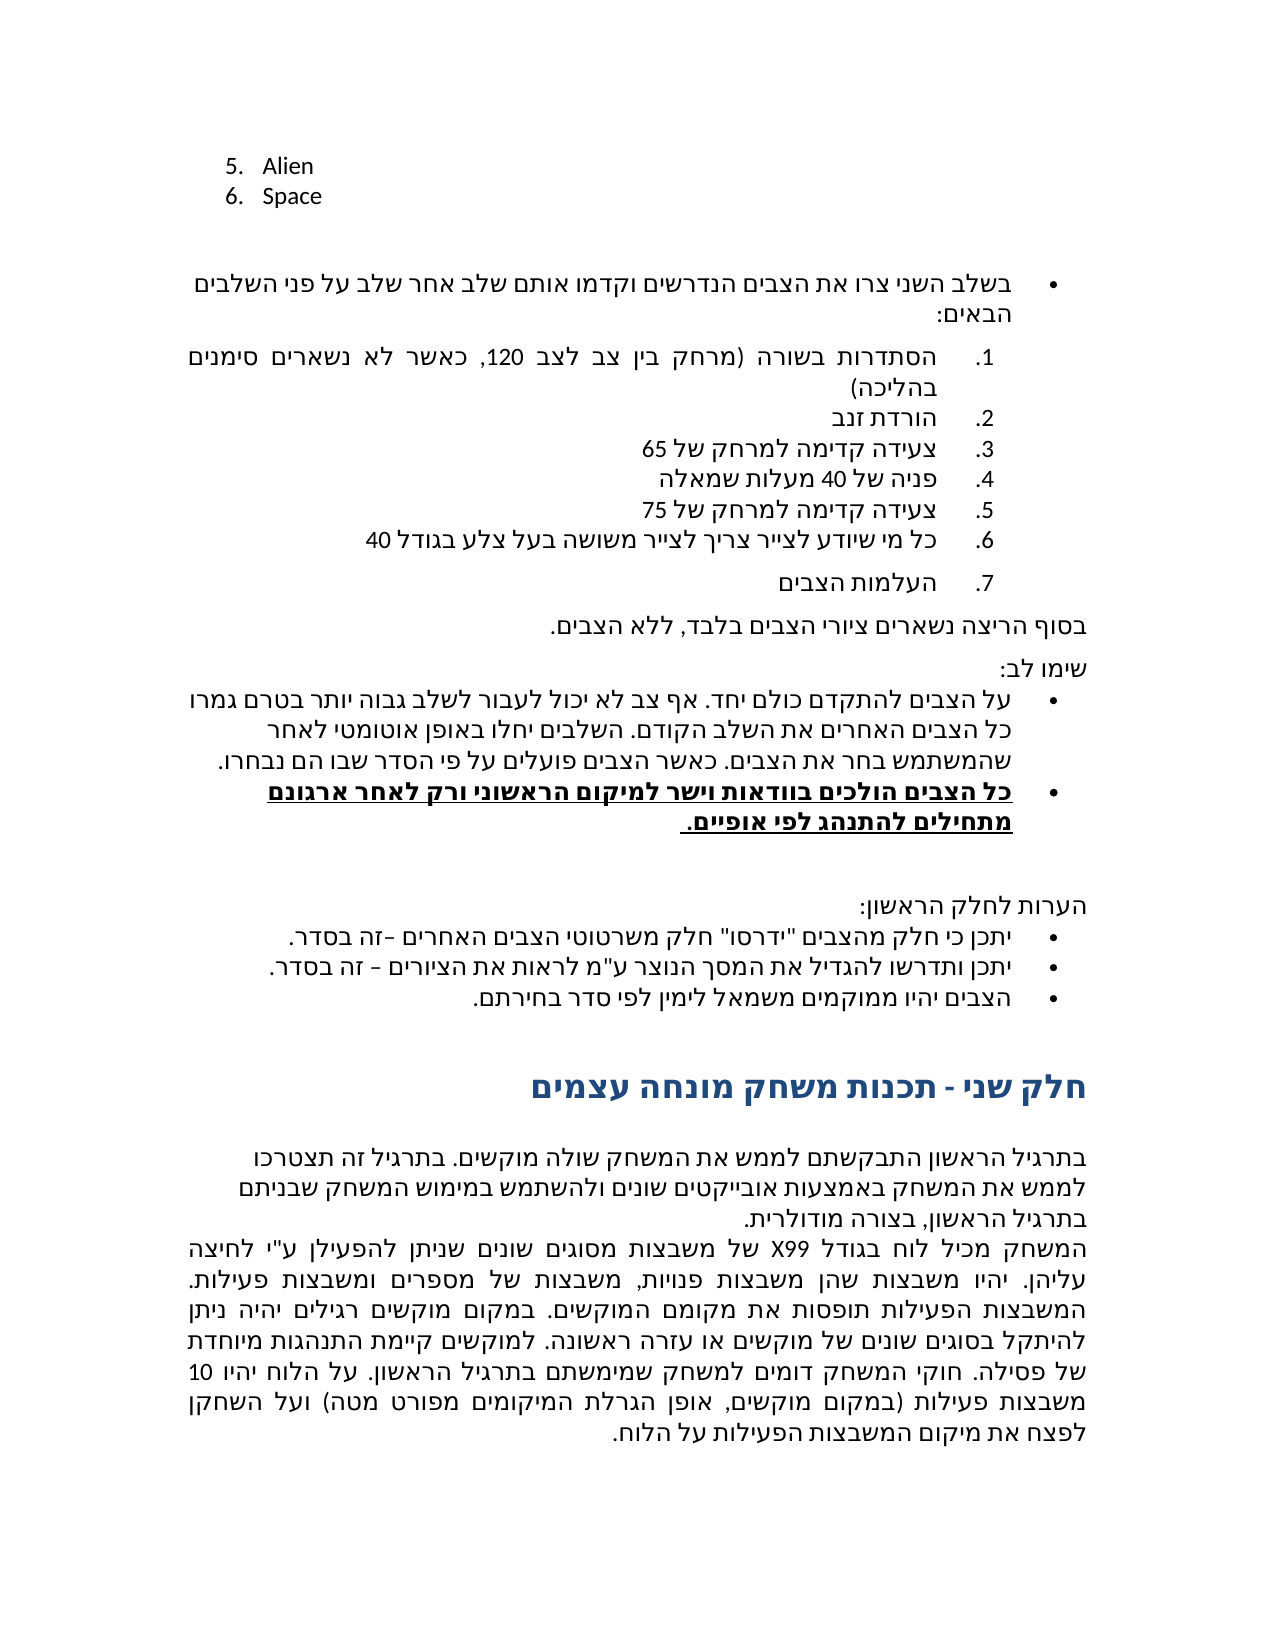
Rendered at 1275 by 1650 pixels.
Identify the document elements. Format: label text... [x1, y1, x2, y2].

text חלק שני - תכנות משחק מונחה עצמים [187, 1066, 1087, 1107]
list צעידה קדימה למרחק של 65 [187, 433, 975, 463]
list בשלב השני צרו את הצבים הנדרשים וקדמו אותם שלב אחר שלב על פני השלבים הבאים: [187, 268, 1050, 329]
list הסתדרות בשורה (מרחק בין צב לצב 120, כאשר לא נשארים סימנים בהליכה) [187, 341, 975, 402]
list הצבים יהיו ממוקמים משמאל לימין לפי סדר בחירתם. [187, 982, 1050, 1012]
list כל הצבים הולכים בוודאות וישר למיקום הראשוני ורק לאחר ארגונם מתחילים להתנהג לפי אופיים. [187, 776, 1050, 837]
text הערות לחלק הראשון: [187, 890, 1087, 921]
list על הצבים להתקדם כולם יחד. אף צב לא יכול לעבור לשלב גבוה יותר בטרם גמרו כל הצבים האחרים את השלב הקודם. השלבים יחלו באופן אוטומטי לאחר שהמשתמש בחר את הצבים. כאשר הצבים פועלים על פי הסדר שבו הם נבחרו. [187, 684, 1050, 776]
list הורדת זנב [187, 402, 975, 433]
text שימו לב: [187, 653, 1087, 684]
list פניה של 40 מעלות שמאלה [187, 463, 975, 494]
list Space [225, 181, 1087, 211]
text בסוף הריצה נשארים ציורי הצבים בלבד, ללא הצבים. [262, 611, 1087, 641]
list יתכן כי חלק מהצבים "ידרסו" חלק משרטוטי הצבים האחרים –זה בסדר. [187, 921, 1050, 951]
text המשחק מכיל לוח בגודל X99 של משבצות מסוגים שונים שניתן להפעילן ע"י לחיצה עליהן. יהיו משבצות שהן משבצות פנויות, משבצות של מספרים ומשבצות פעילות. המשבצות הפעילות תופסות את מקומם המוקשים. במקום מוקשים רגילים יהיה ניתן להיתקל בסוגים שונים של מוקשים או עזרה ראשונה. למוקשים קיימת התנהגות מיוחדת של פסילה. חוקי המשחק דומים למשחק שמימשתם בתרגיל הראשון. על הלוח יהיו 10 משבצות פעילות (במקום מוקשים, אופן הגרלת המיקומים מפורט מטה) ועל השחקן לפצח את מיקום המשבצות הפעילות על הלוח. [187, 1233, 1087, 1447]
list כל מי שיודע לצייר צריך לצייר משושה בעל צלע בגודל 40 [187, 524, 975, 555]
list יתכן ותדרשו להגדיל את המסך הנוצר ע"מ לראות את הציורים – זה בסדר. [187, 951, 1050, 982]
list צעידה קדימה למרחק של 75 [187, 494, 975, 524]
list Alien [225, 150, 1087, 181]
list העלמות הצבים [187, 567, 975, 598]
text בתרגיל הראשון התבקשתם לממש את המשחק שולה מוקשים. בתרגיל זה תצטרכו לממש את המשחק באמצעות אובייקטים שונים ולהשתמש במימוש המשחק שבניתם בתרגיל הראשון, בצורה מודולרית. [187, 1142, 1087, 1233]
